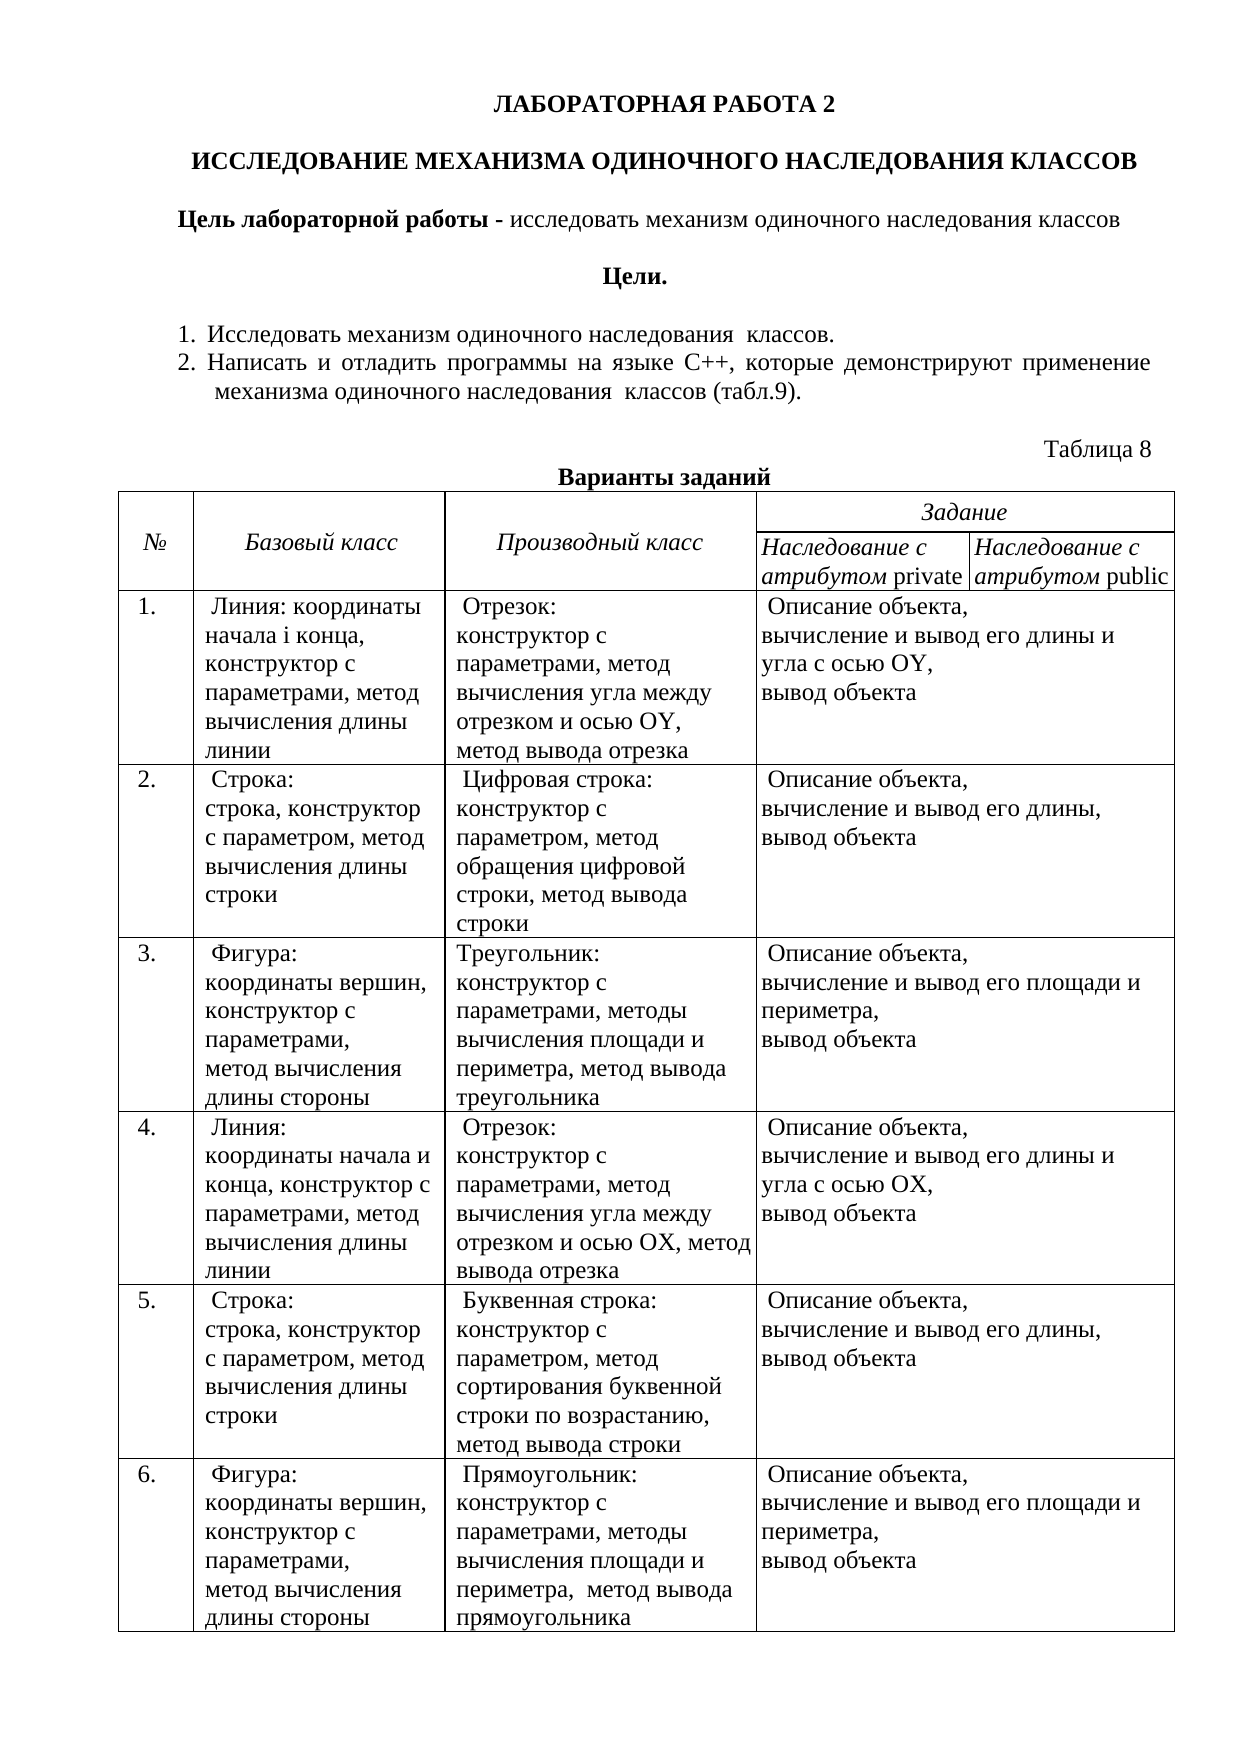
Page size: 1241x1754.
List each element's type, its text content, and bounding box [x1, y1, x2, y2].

table_cell Описание объекта, вычисление и вывод его длины, вывод объекта [757, 765, 1174, 937]
table_cell Отрезок: конструктор с параметрами, метод вычисления угла между отрезком и осью ОY, метод вывода отрезка [446, 591, 756, 763]
table_cell [119, 765, 193, 937]
table_cell Описание объекта, вычисление и вывод его площади и периметра, вывод объекта [757, 938, 1174, 1111]
table_header Задание [757, 492, 1174, 531]
table_cell Описание объекта, вычисление и вывод его площади и периметра, вывод объекта [757, 1459, 1174, 1631]
table_header Базовый класс [194, 492, 444, 590]
table_cell Описание объекта, вычисление и вывод его длины, вывод объекта [757, 1285, 1174, 1458]
table_cell Наследование с атрибутом private [757, 533, 969, 590]
table_cell Треугольник: конструктор с параметрами, методы вычисления площади и периметра, метод вывода треугольника [446, 938, 756, 1111]
table_cell Описание объекта, вычисление и вывод его длины и угла с осью ОY, вывод объекта [757, 591, 1174, 763]
text Варианты заданий [118, 462, 1152, 491]
list Написать и отладить программы на языке С++, которые демонстрируют применение механизма одиночного наследования классов (табл.9). [177, 347, 1152, 405]
table_cell Линия: координаты начала и конца, конструктор с параметрами, метод вычисления длины линии [194, 1112, 444, 1284]
table_cell Строка: строка, конструктор с параметром, метод вычисления длины строки [194, 765, 444, 937]
table_cell Цифровая строка: конструктор с параметром, метод обращения цифровой строки, метод вывода строки [446, 765, 756, 937]
table_cell Фигура: координаты вершин, конструктор с параметрами, метод вычисления длины стороны [194, 938, 444, 1111]
table_cell Фигура: координаты вершин, конструктор с параметрами, метод вычисления длины стороны [194, 1459, 444, 1631]
table_cell Строка: строка, конструктор с параметром, метод вычисления длины строки [194, 1285, 444, 1458]
text Цели. [118, 261, 1152, 290]
table_cell Линия: координаты начала і конца, конструктор с параметрами, метод вычисления длины линии [194, 591, 444, 763]
text ИССЛЕДОВАНИЕ МЕХАНИЗМА ОДИНОЧНОГО НАСЛЕДОВАНИЯ КЛАССОВ [118, 146, 1152, 175]
table_cell [119, 938, 193, 1111]
list Исследовать механизм одиночного наследования классов. [177, 319, 1152, 347]
text Таблица 8 [118, 434, 1152, 462]
table_cell [119, 591, 193, 763]
table_cell Отрезок: конструктор с параметрами, метод вычисления угла между отрезком и осью ОХ, метод вывода отрезка [446, 1112, 756, 1284]
table_cell [119, 1112, 193, 1284]
table_cell [119, 1459, 193, 1631]
table_cell Буквенная строка: конструктор с параметром, метод сортирования буквенной строки по возрастанию, метод вывода строки [446, 1285, 756, 1458]
table_cell Наследование с атрибутом public [970, 533, 1174, 590]
table_cell [119, 1285, 193, 1458]
text ЛАБОРАТОРНАЯ РАБОТА 2 [118, 89, 1152, 117]
text Цель лабораторной работы - исследовать механизм одиночного наследования классов [118, 204, 1152, 232]
table_header № [119, 492, 193, 590]
table_cell Прямоугольник: конструктор с параметрами, методы вычисления площади и периметра, метод вывода прямоугольника [446, 1459, 756, 1631]
table_cell Описание объекта, вычисление и вывод его длины и угла с осью ОX, вывод объекта [757, 1112, 1174, 1284]
table_header Производный класс [446, 492, 756, 590]
